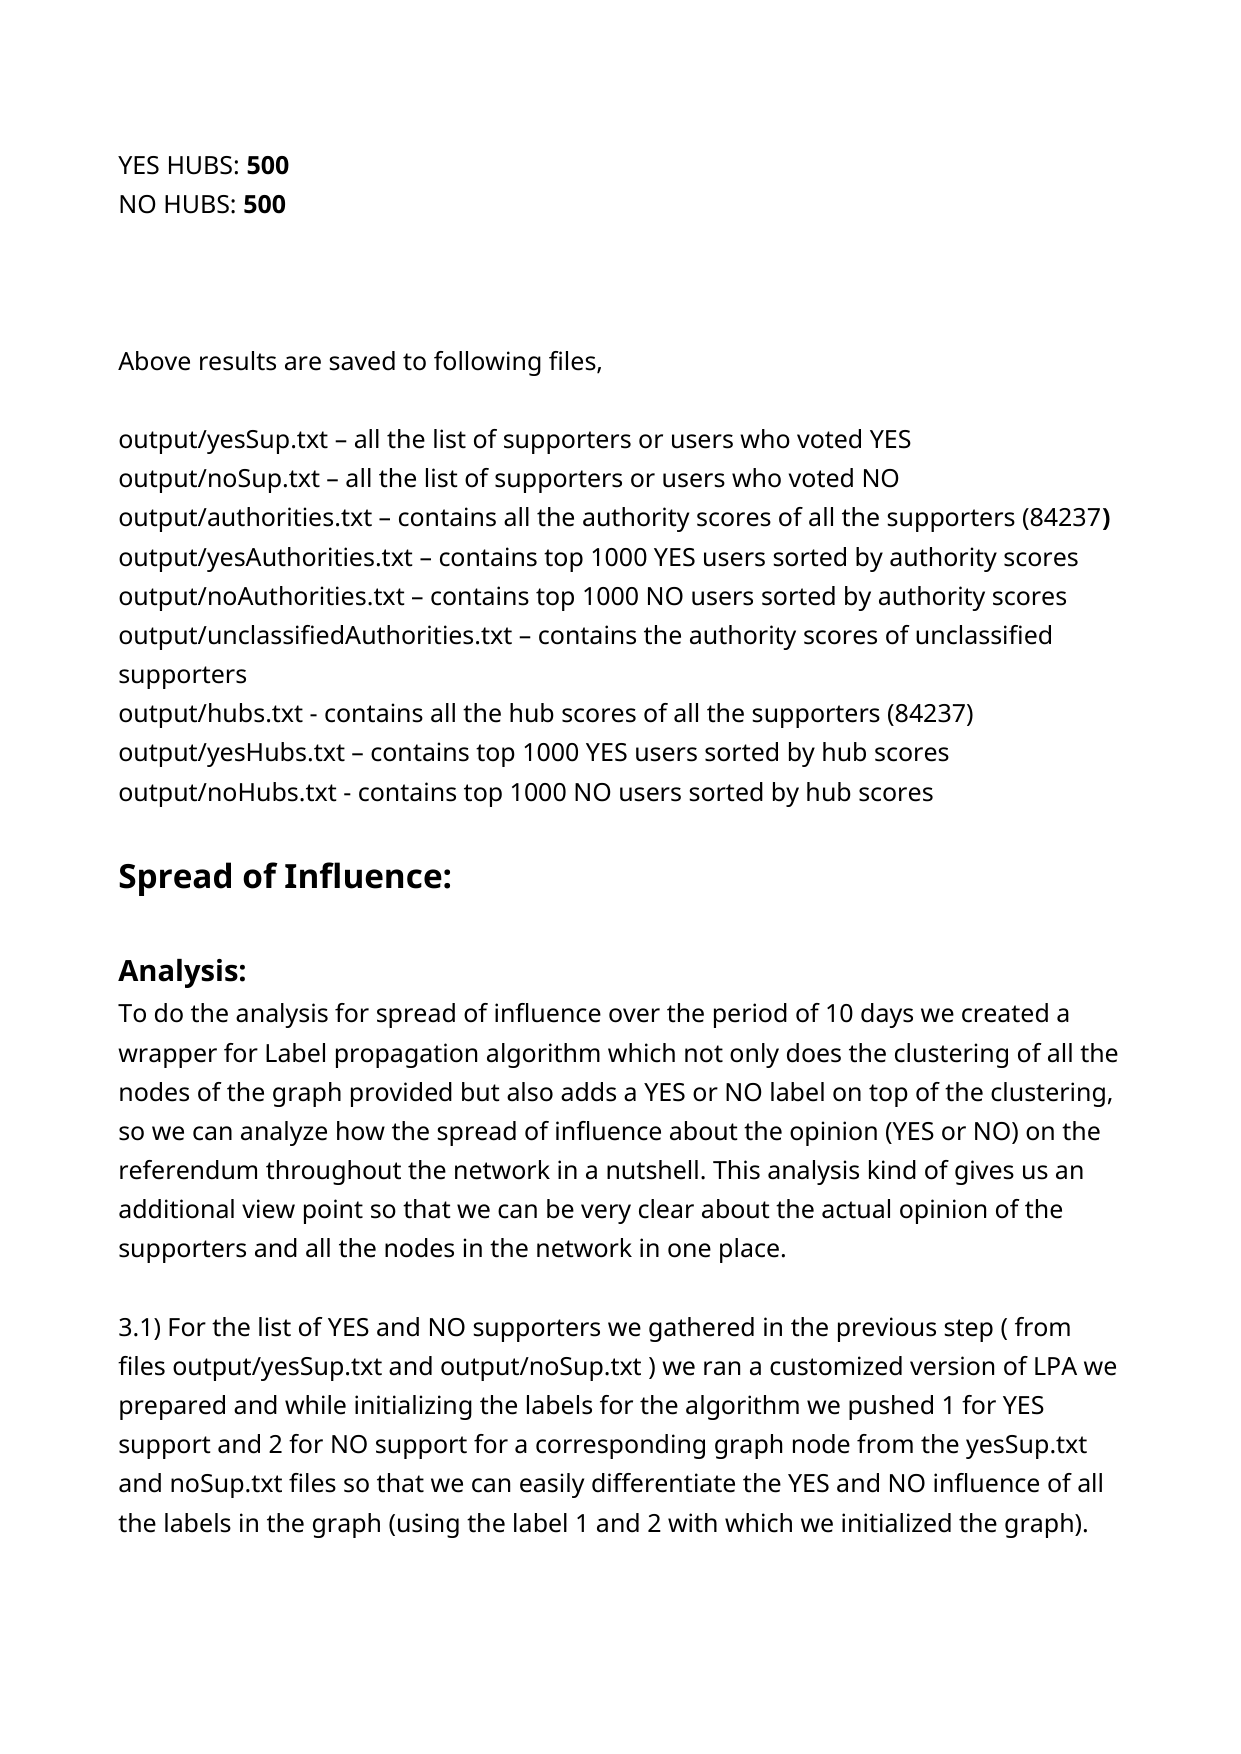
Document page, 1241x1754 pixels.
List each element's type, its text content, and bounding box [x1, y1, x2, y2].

text output/yesAuthorities.txt – contains top 1000 YES users sorted by authority scores [118, 539, 1122, 573]
text output/noSup.txt – all the list of supporters or users who voted NO [118, 461, 1122, 495]
text output/noAuthorities.txt – contains top 1000 NO users sorted by authority scores [118, 578, 1122, 612]
text YES HUBS: 500 [118, 148, 1122, 182]
text output/hubs.txt - contains all the hub scores of all the supporters (84237) [118, 696, 1122, 730]
text 3.1) For the list of YES and NO supporters we gathered in the previous step ( from files output/yesSup.txt and output/noSup.txt ) we ran a customized version of LPA we prepared and while initializing the labels for the algorithm we pushed 1 for YES support and 2 for NO support for a corresponding graph node from the yesSup.txt and noSup.txt files so that we can easily differentiate the YES and NO influence of all the labels in the graph (using the label 1 and 2 with which we initialized the graph). [118, 1309, 1122, 1539]
text output/noHubs.txt - contains top 1000 NO users sorted by hub scores [118, 774, 1122, 808]
text Spread of Influence: [118, 853, 1122, 898]
text NO HUBS: 500 [118, 187, 1122, 221]
text output/yesSup.txt – all the list of supporters or users who voted YES [118, 422, 1122, 456]
text Analysis: [118, 950, 1122, 990]
text To do the analysis for spread of influence over the period of 10 days we created a wrapper for Label propagation algorithm which not only does the clustering of all the nodes of the graph provided but also adds a YES or NO label on top of the clustering, so we can analyze how the spread of influence about the opinion (YES or NO) on the referendum throughout the network in a nutshell. This analysis kind of gives us an additional view point so that we can be very clear about the actual opinion of the supporters and all the nodes in the network in one place. [118, 996, 1122, 1265]
text output/yesHubs.txt – contains top 1000 YES users sorted by hub scores [118, 735, 1122, 769]
text output/unclassifiedAuthorities.txt – contains the authority scores of unclassified supporters [118, 618, 1122, 691]
text output/authorities.txt – contains all the authority scores of all the supporters (84237) [118, 500, 1122, 534]
text Above results are saved to following files, [118, 343, 1122, 377]
